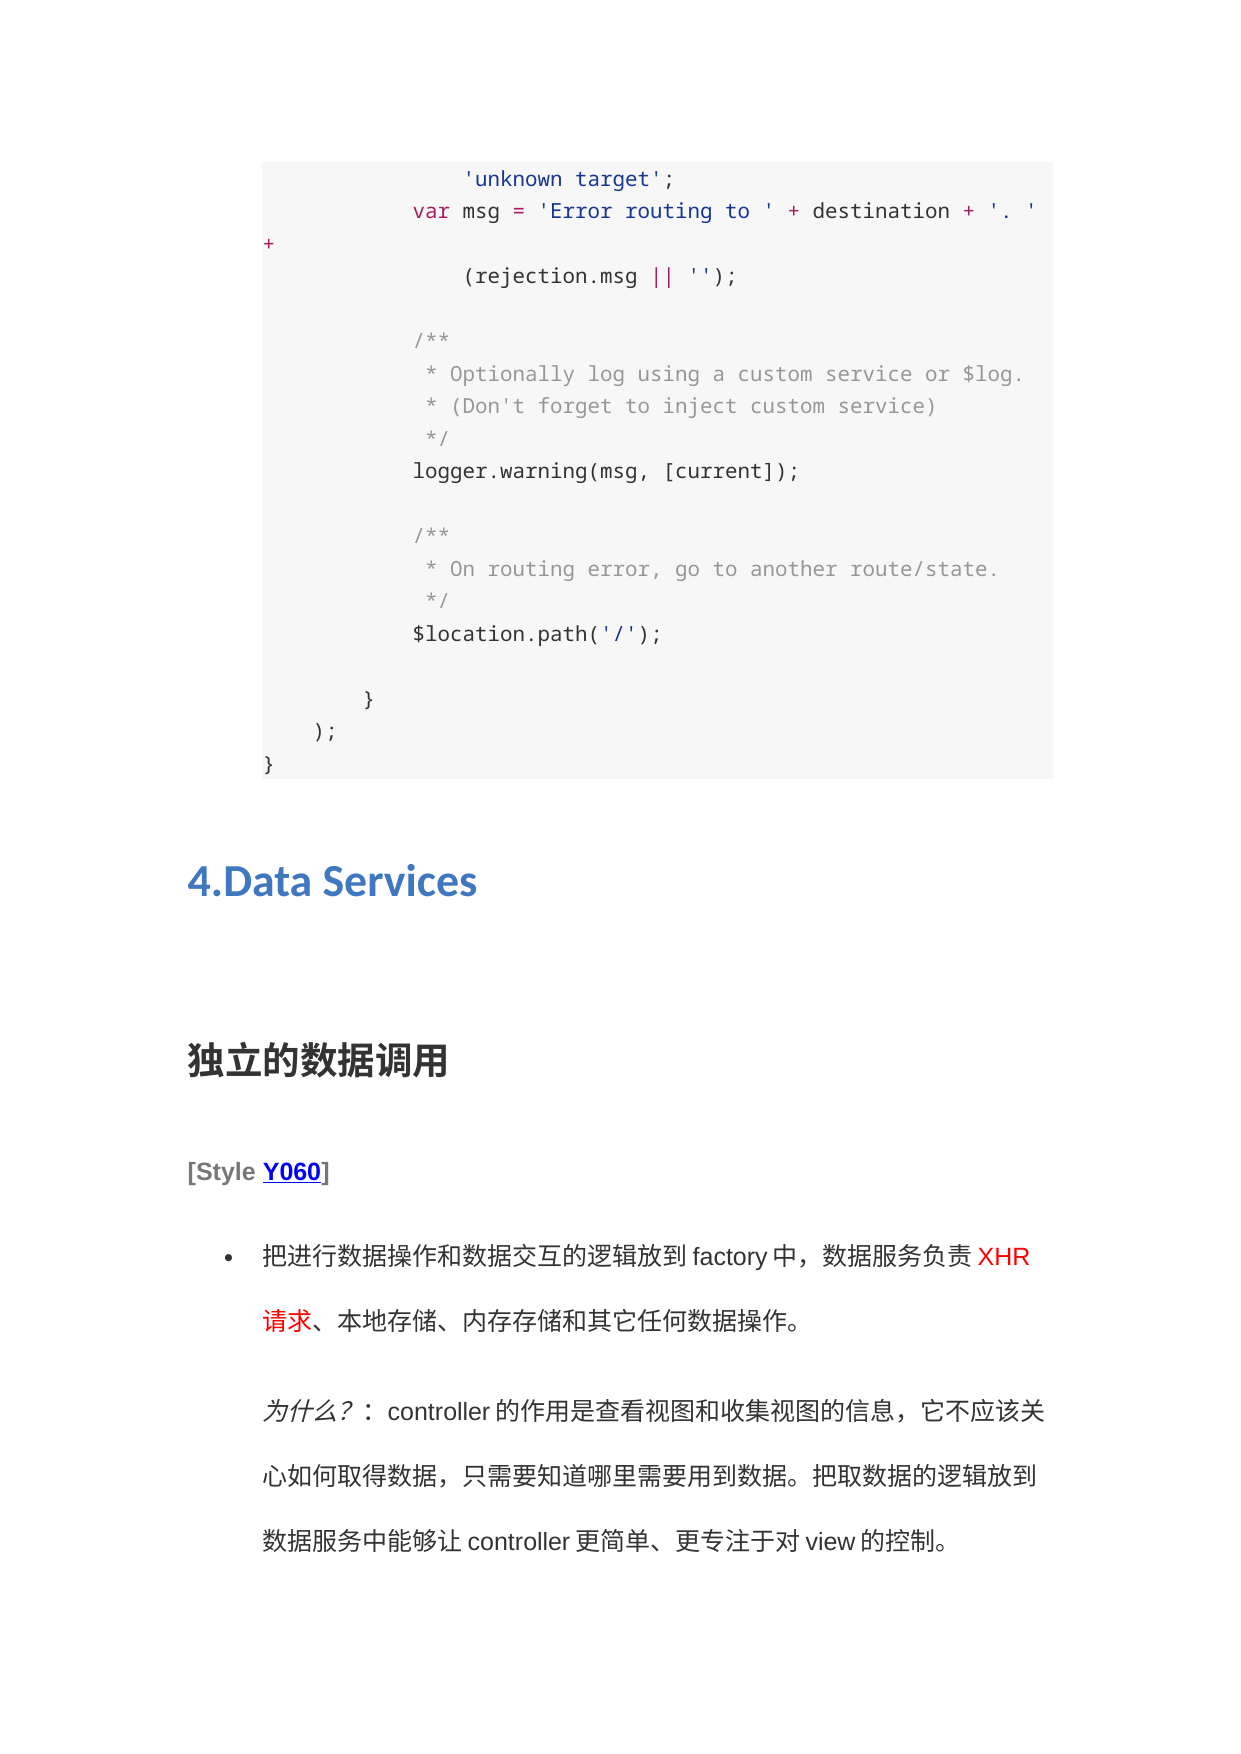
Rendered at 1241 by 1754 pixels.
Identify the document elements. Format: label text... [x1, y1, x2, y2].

text } [262, 682, 1053, 714]
text /** [262, 324, 1053, 357]
text /** [262, 519, 1053, 552]
text 'unknown target'; [262, 162, 1053, 194]
text $location.path('/'); [262, 617, 1053, 649]
text (rejection.msg || ''); [262, 259, 1053, 292]
text * On routing error, go to another route/state. [262, 552, 1053, 584]
text * Optionally log using a custom service or $log. [262, 357, 1053, 389]
text var msg = 'Error routing to ' + destination + '. ' + [262, 194, 1053, 259]
text ); [262, 714, 1053, 747]
text 为什么？：controller的作用是查看视图和收集视图的信息，它不应该关心如何取得数据，只需要知道哪里需要用到数据。把取数据的逻辑放到数据服务中能够让controller更简单、更专注于对view的控制。 [262, 1377, 1053, 1572]
subtitle 4.Data Services [187, 847, 1053, 912]
subtitle 独立的数据调用 [187, 1026, 1053, 1091]
text * (Don't forget to inject custom service) [262, 389, 1053, 422]
text */ [262, 422, 1053, 454]
text logger.warning(msg, [current]); [262, 454, 1053, 487]
subtitle [Style Y060] [187, 1155, 1053, 1188]
list 把进行数据操作和数据交互的逻辑放到factory中，数据服务负责XHR请求、本地存储、内存存储和其它任何数据操作。 [225, 1222, 1053, 1352]
text } [262, 747, 1053, 779]
text */ [262, 584, 1053, 617]
